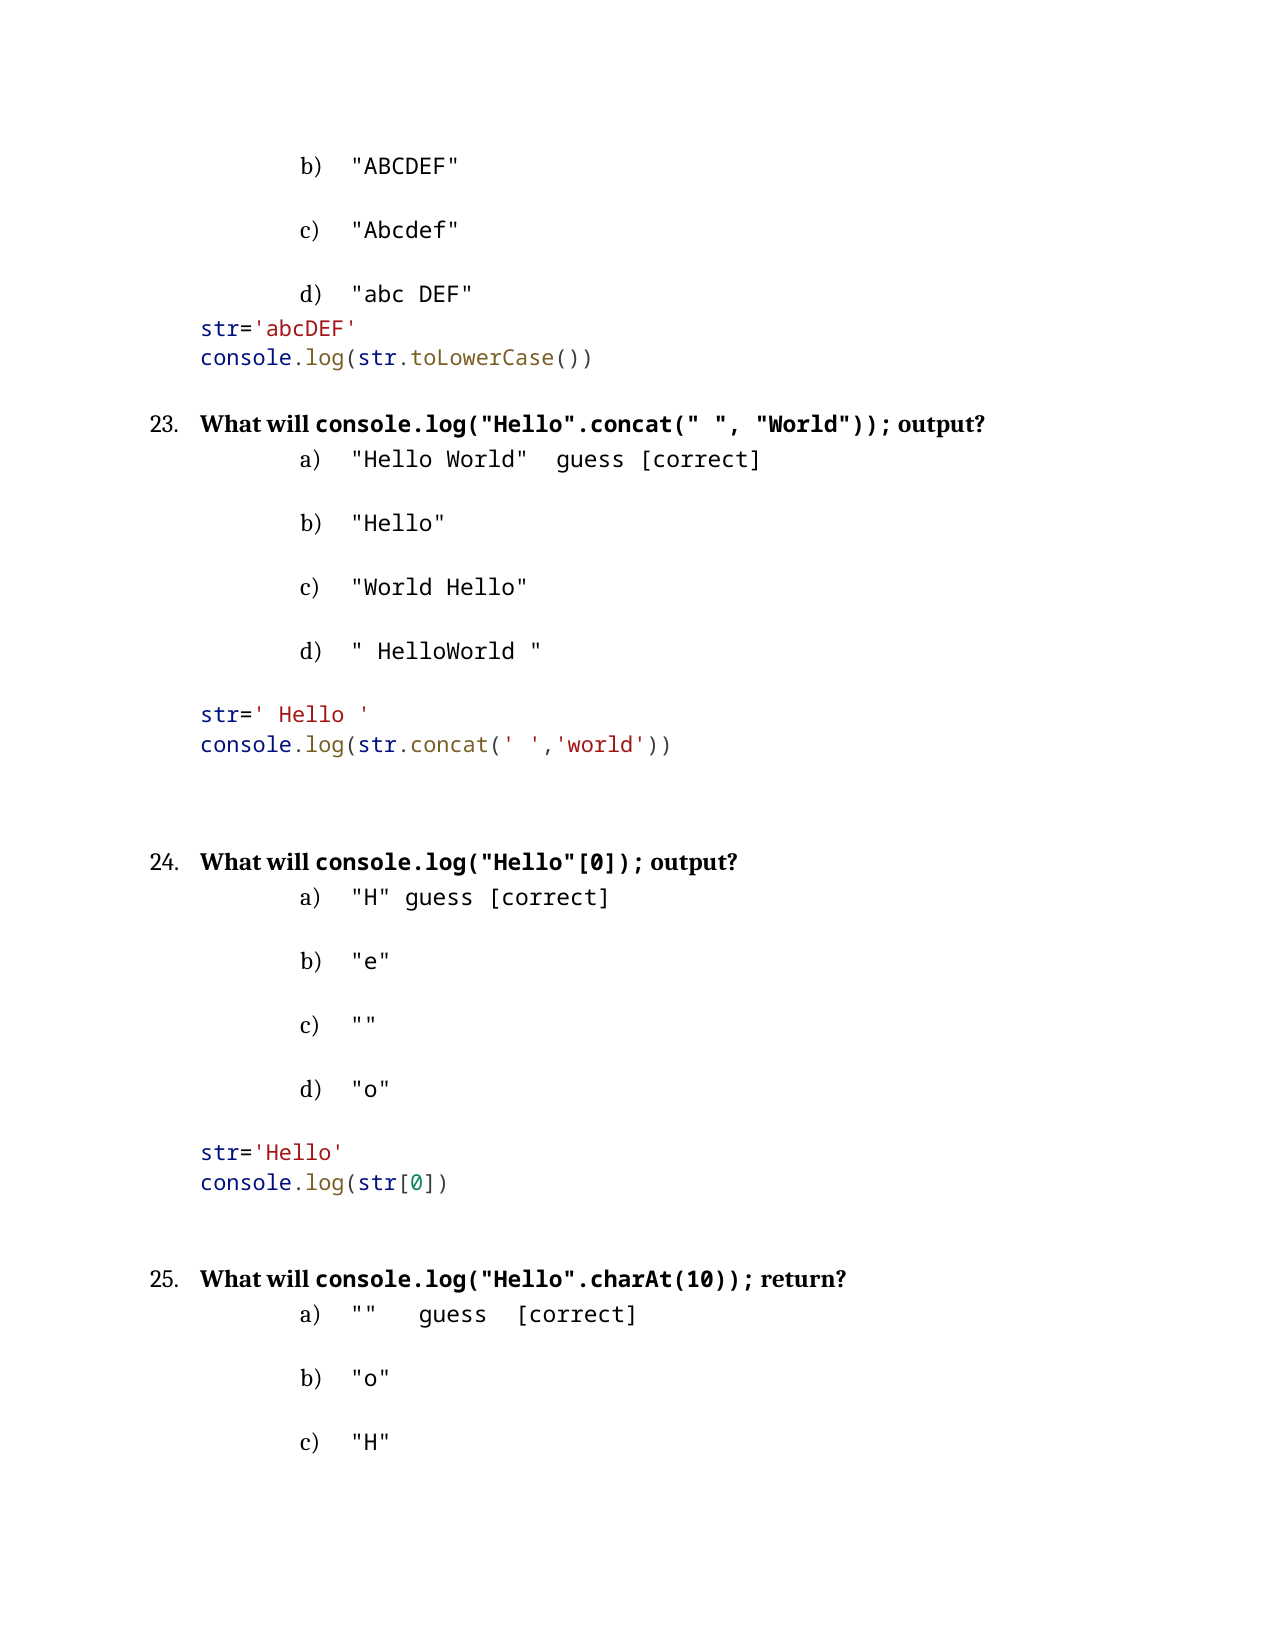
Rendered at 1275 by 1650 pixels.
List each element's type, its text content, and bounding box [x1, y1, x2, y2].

list "o" [300, 1072, 1125, 1104]
list str='abcDEF' [200, 312, 1125, 342]
list str='Hello' [200, 1137, 1125, 1167]
list "H" guess [correct] [300, 881, 1125, 941]
list "Abcdef" [300, 214, 1125, 274]
list "" guess [correct] [300, 1298, 1125, 1358]
list "H" [300, 1425, 1125, 1485]
list "" [300, 1009, 1125, 1069]
list What will console.log("Hello"[0]); output? [150, 846, 1125, 877]
list "Hello World" guess [correct] [300, 443, 1125, 503]
list What will console.log("Hello".charAt(10)); return? [150, 1263, 1125, 1294]
list "abc DEF" [300, 277, 1125, 309]
list console.log(str.concat(' ','world')) [200, 729, 1125, 759]
list "ABCDEF" [300, 150, 1125, 210]
list " HelloWorld " [300, 634, 1125, 666]
list console.log(str.toLowerCase()) [200, 342, 1125, 372]
list "o" [300, 1362, 1125, 1422]
list str=' Hello ' [200, 699, 1125, 729]
list What will console.log("Hello".concat(" ", "World")); output? [150, 408, 1125, 439]
list "e" [300, 945, 1125, 1005]
list "World Hello" [300, 571, 1125, 631]
list "Hello" [300, 507, 1125, 567]
list console.log(str[0]) [200, 1167, 1125, 1197]
